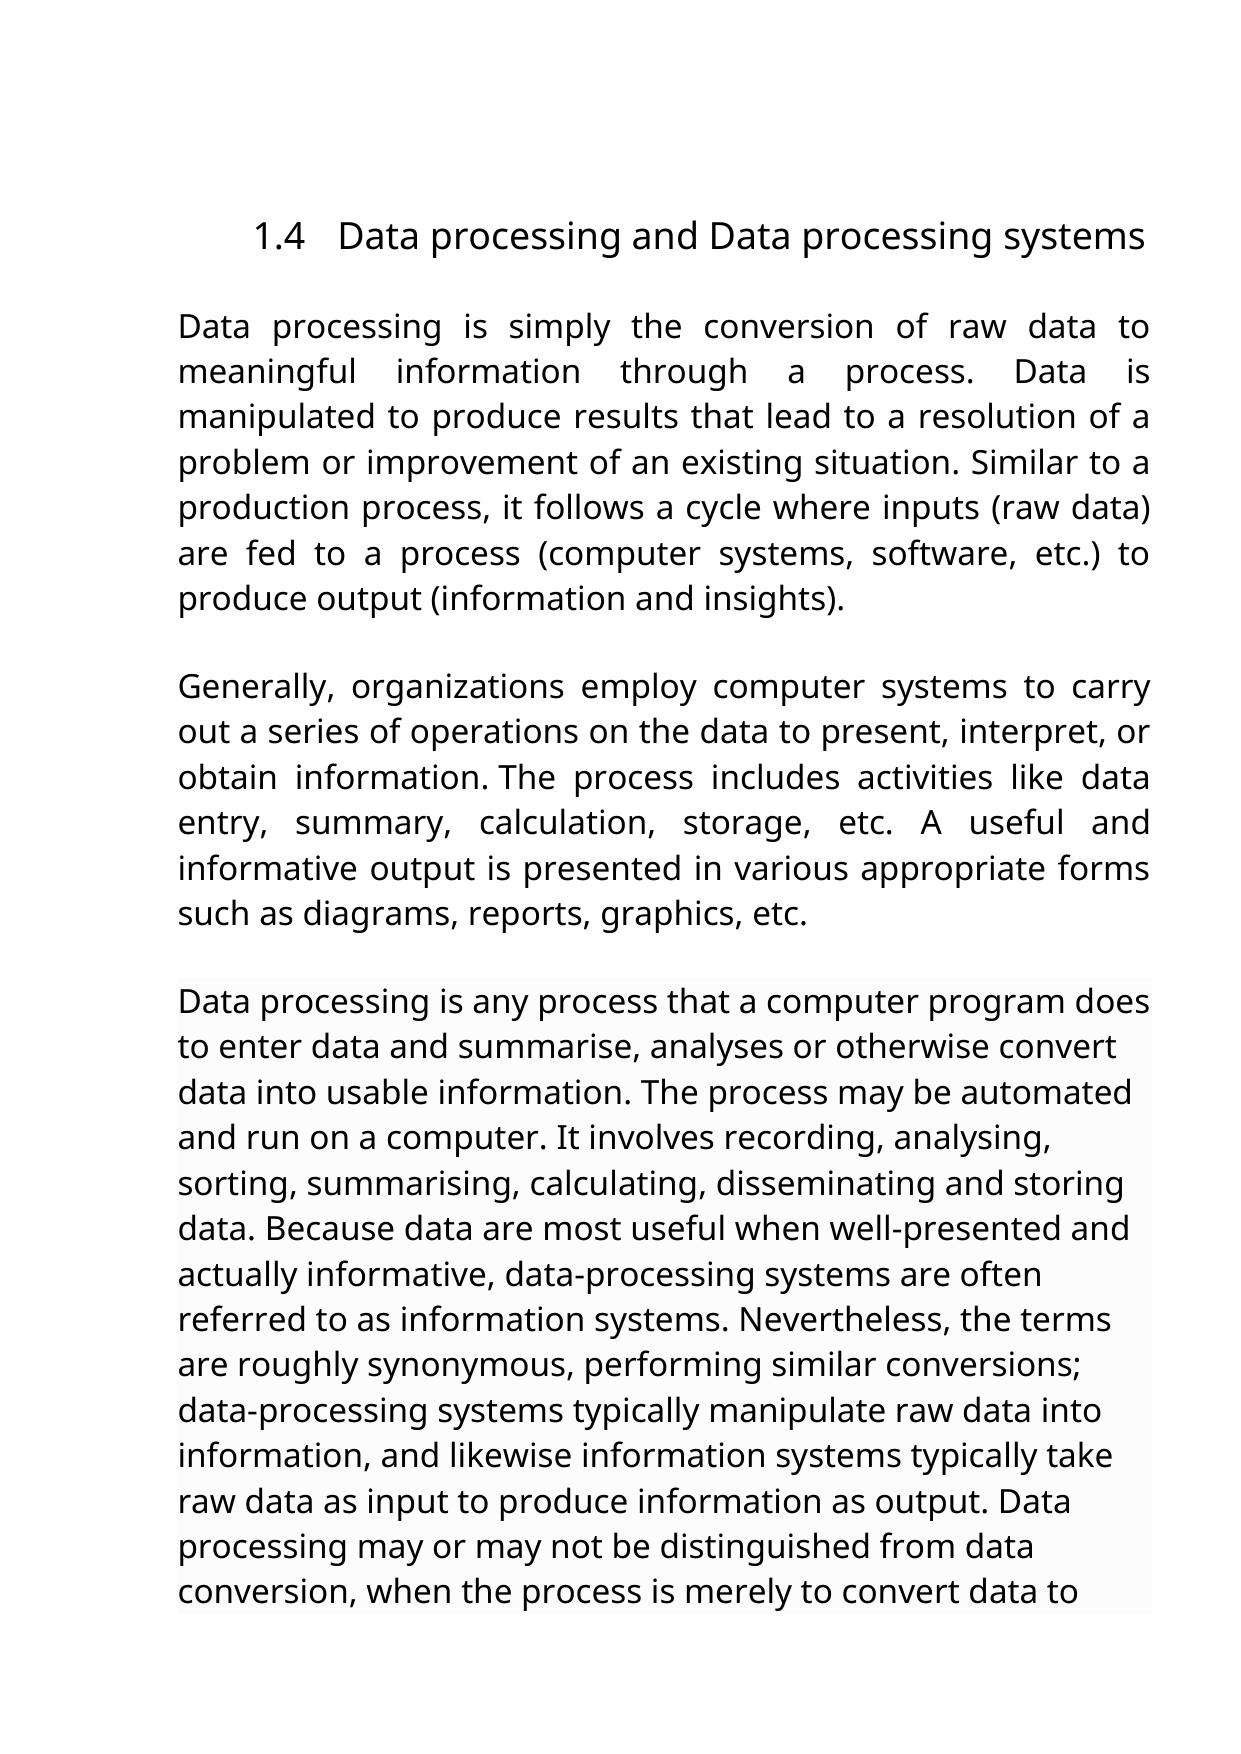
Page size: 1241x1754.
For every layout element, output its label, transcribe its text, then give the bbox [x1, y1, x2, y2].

text Data processing is simply the conversion of raw data to meaningful information through a process. Data is manipulated to produce results that lead to a resolution of a problem or improvement of an existing situation. Similar to a production process, it follows a cycle where inputs (raw data) are fed to a process (computer systems, software, etc.) to produce output (information and insights). [177, 302, 1152, 620]
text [177, 978, 1152, 1614]
text Generally, organizations employ computer systems to carry out a series of operations on the data to present, interpret, or obtain information. The process includes activities like data entry, summary, calculation, storage, etc. A useful and informative output is presented in various appropriate forms such as diagrams, reports, graphics, etc. [177, 663, 1152, 935]
list Data processing and Data processing systems [252, 209, 1152, 260]
